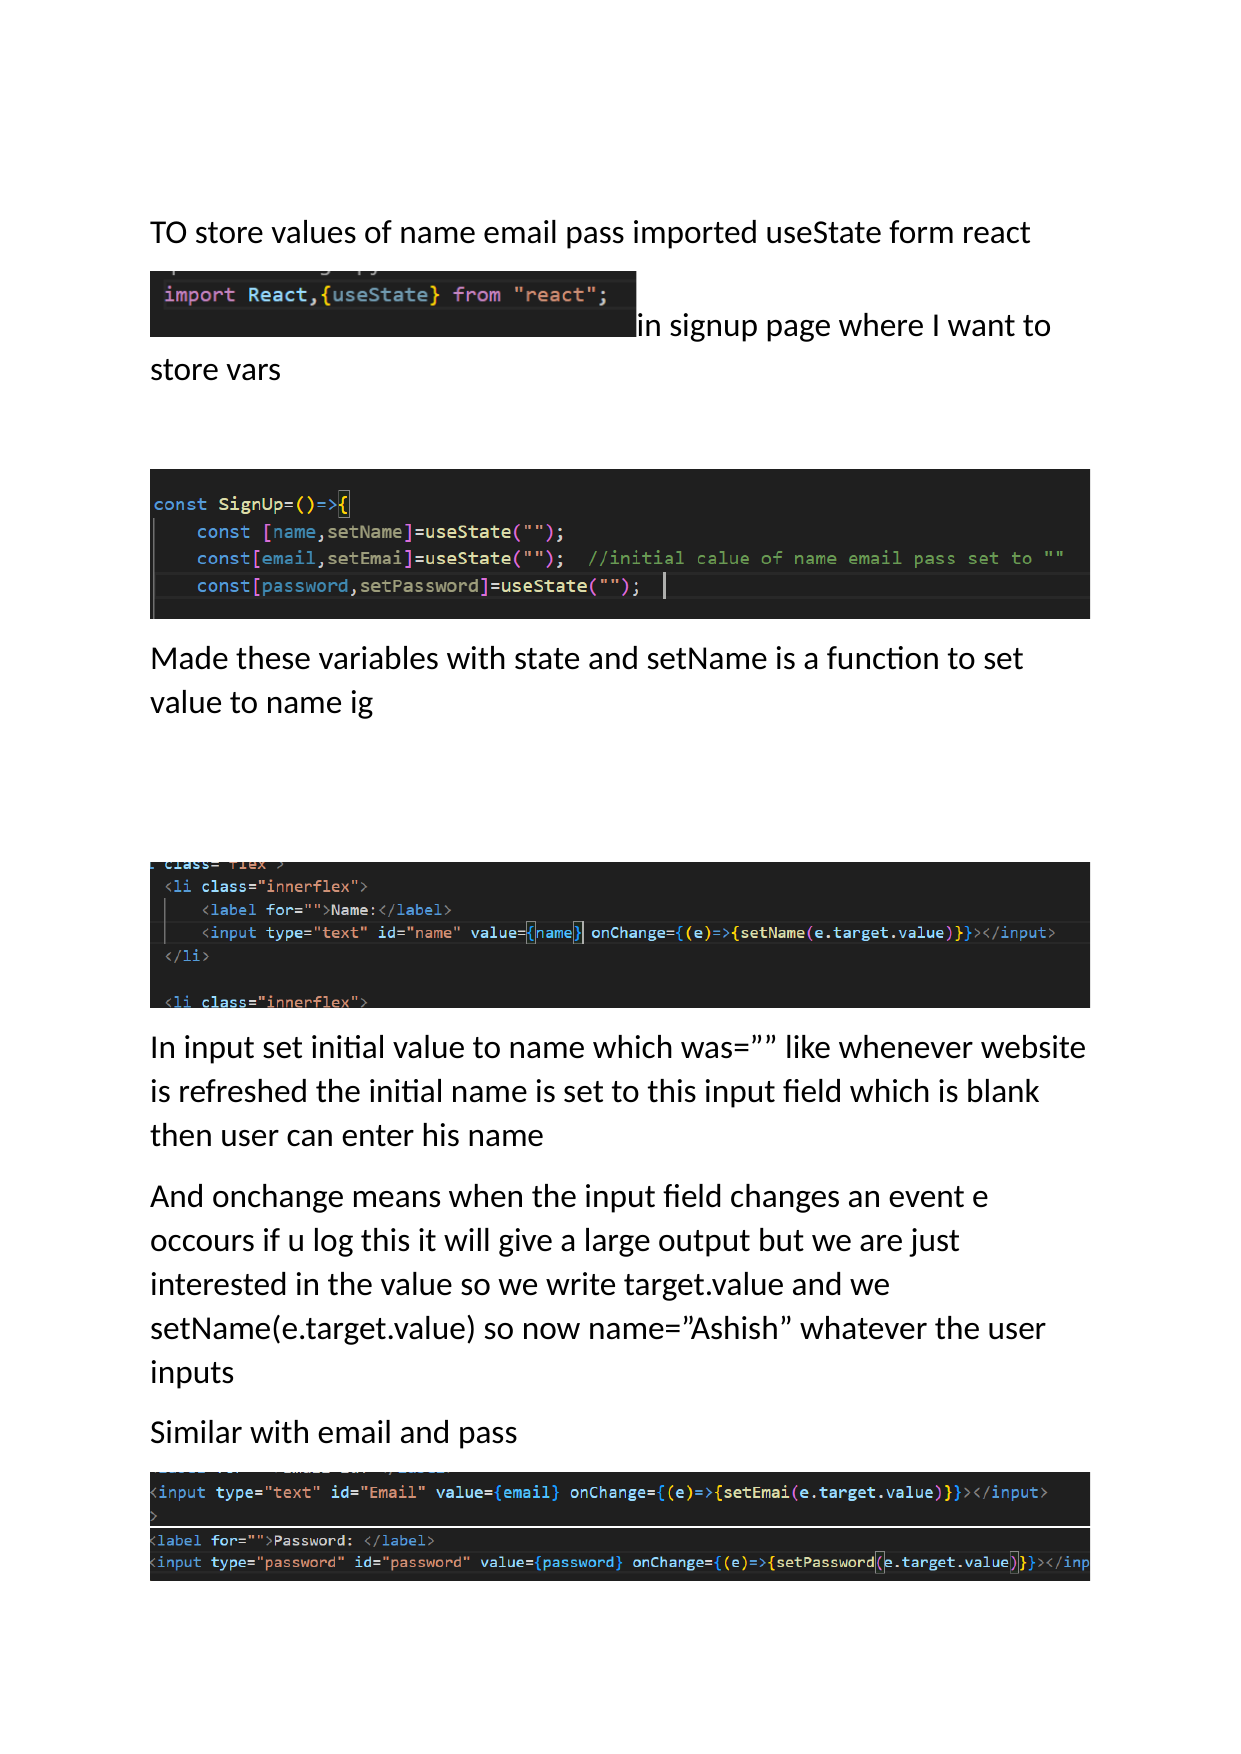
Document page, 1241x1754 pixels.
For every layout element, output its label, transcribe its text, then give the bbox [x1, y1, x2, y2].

text Similar with email and pass [150, 1411, 1090, 1452]
picture [150, 862, 1091, 1008]
text In input set initial value to name which was=”” like whenever website is refreshed the initial name is set to this input field which is blank then user can enter his name [150, 1026, 1090, 1155]
text And onchange means when the input field changes an event e occours if u log this it will give a large output but we are just interested in the value so we write target.value and we setName(e.target.value) so now name=”Ashish” whatever the user inputs [150, 1175, 1090, 1392]
picture [150, 1528, 1091, 1581]
picture [150, 469, 1091, 619]
picture [150, 1472, 1091, 1526]
text TO store values of name email pass imported useState form react [150, 211, 1090, 251]
text Made these variables with state and setName is a function to set value to name ig [150, 637, 1090, 722]
picture [150, 271, 637, 337]
